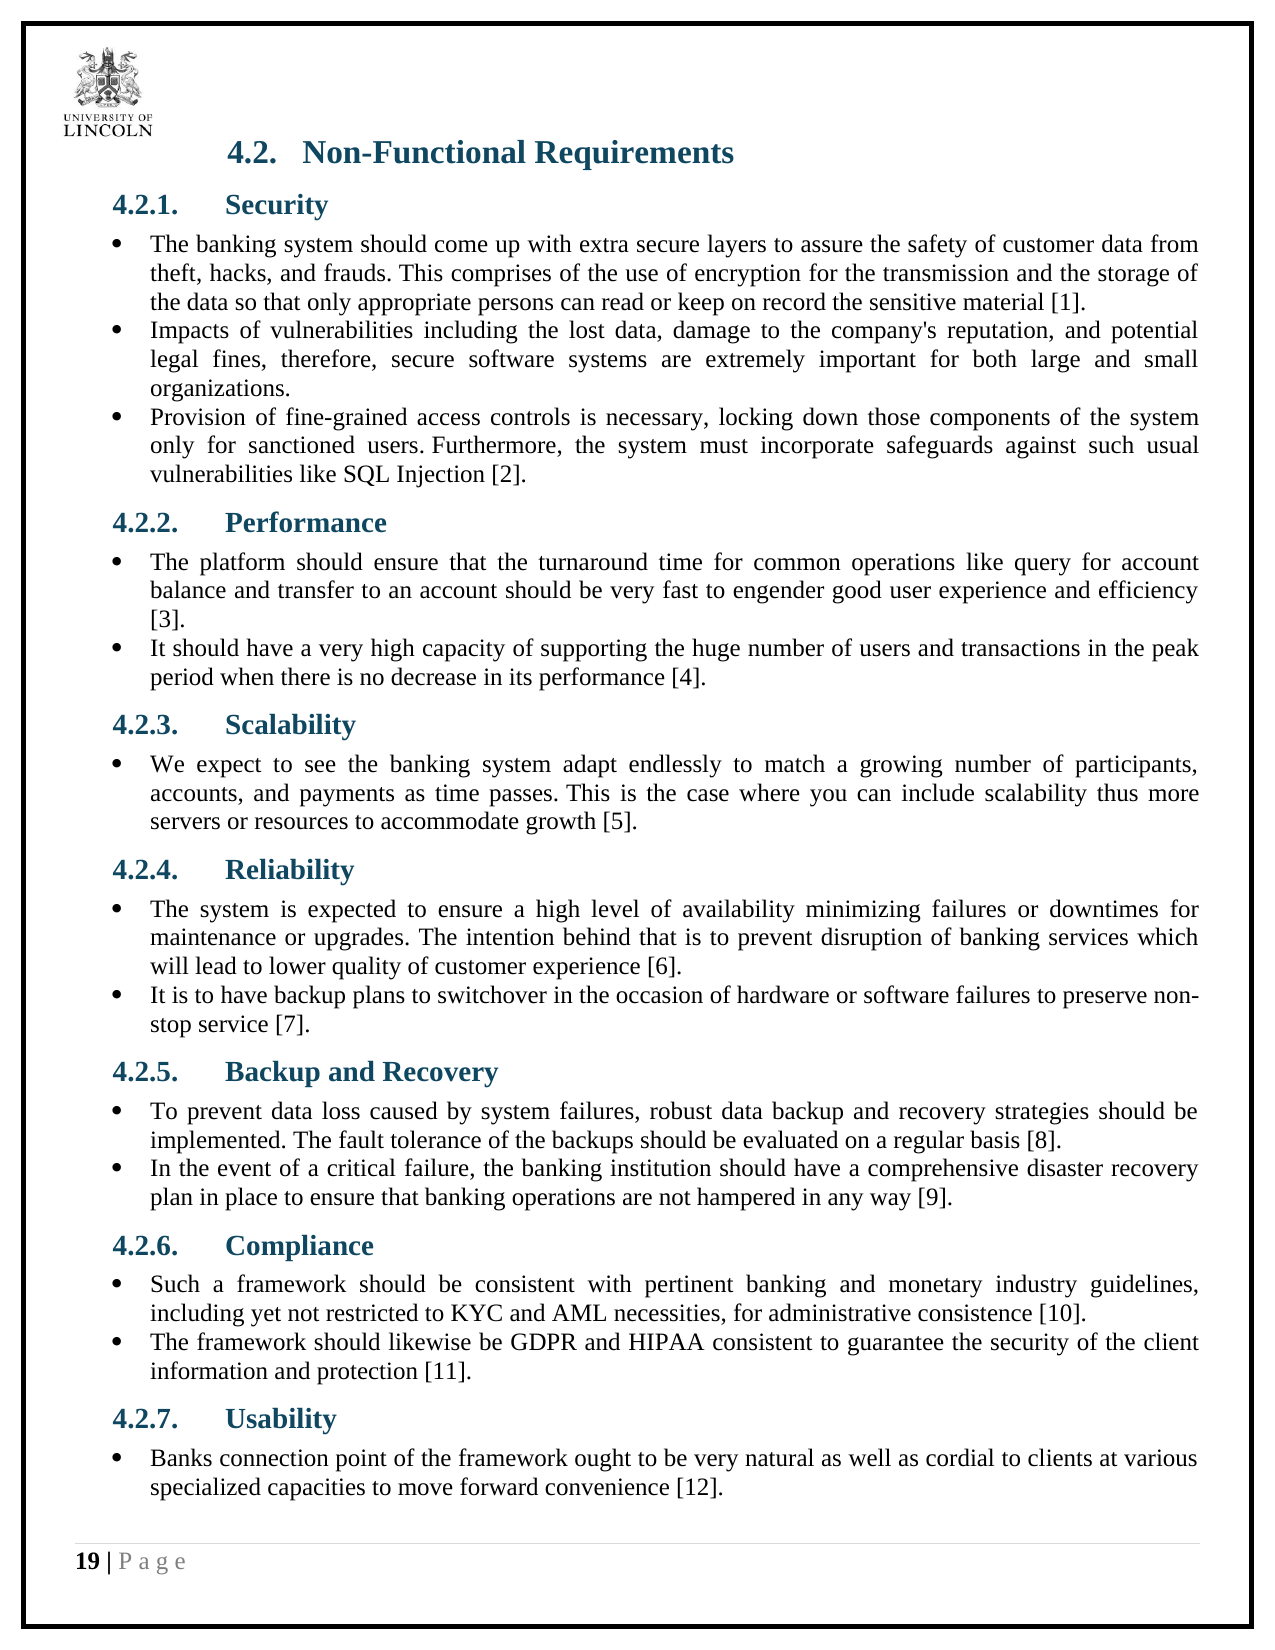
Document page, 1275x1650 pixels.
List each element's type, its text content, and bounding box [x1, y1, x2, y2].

list Banks connection point of the framework ought to be very natural as well as cordial to clients at various specialized capacities to move forward convenience [12]. [112, 1443, 1200, 1501]
list Such a framework should be consistent with pertinent banking and monetary industry guidelines, including yet not restricted to KYC and AML necessities, for administrative consistence [10]. [112, 1269, 1200, 1327]
list In the event of a critical failure, the banking institution should have a comprehensive disaster recovery plan in place to ensure that banking operations are not hampered in any way [9]. [112, 1153, 1200, 1211]
subtitle Compliance [112, 1228, 1200, 1261]
list Impacts of vulnerabilities including the lost data, damage to the company's reputation, and potential legal fines, therefore, secure software systems are extremely important for both large and small organizations. [112, 316, 1200, 402]
subtitle Backup and Recovery [112, 1054, 1200, 1088]
list The banking system should come up with extra secure layers to assure the safety of customer data from theft, hacks, and frauds. This comprises of the use of encryption for the transmission and the storage of the data so that only appropriate persons can read or keep on record the sensitive material [1]. [112, 229, 1200, 316]
subtitle Scalability [112, 707, 1200, 741]
list It is to have backup plans to switchover in the occasion of hardware or software failures to preserve non-stop service [7]. [112, 980, 1200, 1037]
subtitle Reliability [112, 852, 1200, 885]
list The framework should likewise be GDPR and HIPAA consistent to guarantee the security of the client information and protection [11]. [112, 1327, 1200, 1384]
subtitle Non-Functional Requirements [112, 132, 1200, 171]
list To prevent data loss caused by system failures, robust data backup and recovery strategies should be implemented. The fault tolerance of the backups should be evaluated on a regular basis [8]. [112, 1096, 1200, 1153]
picture [44, 28, 171, 155]
list It should have a very high capacity of supporting the huge number of users and transactions in the peak period when there is no decrease in its performance [4]. [112, 633, 1200, 690]
subtitle Usability [112, 1401, 1200, 1435]
list We expect to see the banking system adapt endlessly to match a growing number of participants, accounts, and payments as time passes. This is the case where you can include scalability thus more servers or resources to accommodate growth [5]. [112, 749, 1200, 835]
list The system is expected to ensure a high level of availability minimizing failures or downtimes for maintenance or upgrades. The intention behind that is to prevent disruption of banking services which will lead to lower quality of customer experience [6]. [112, 894, 1200, 980]
subtitle Performance [112, 505, 1200, 538]
list Provision of fine-grained access controls is necessary, locking down those components of the system only for sanctioned users. Furthermore, the system must incorporate safeguards against such usual vulnerabilities like SQL Injection [2]. [112, 402, 1200, 488]
subtitle Security [112, 187, 1200, 221]
list The platform should ensure that the turnaround time for common operations like query for account balance and transfer to an account should be very fast to engender good user experience and efficiency [3]. [112, 547, 1200, 633]
